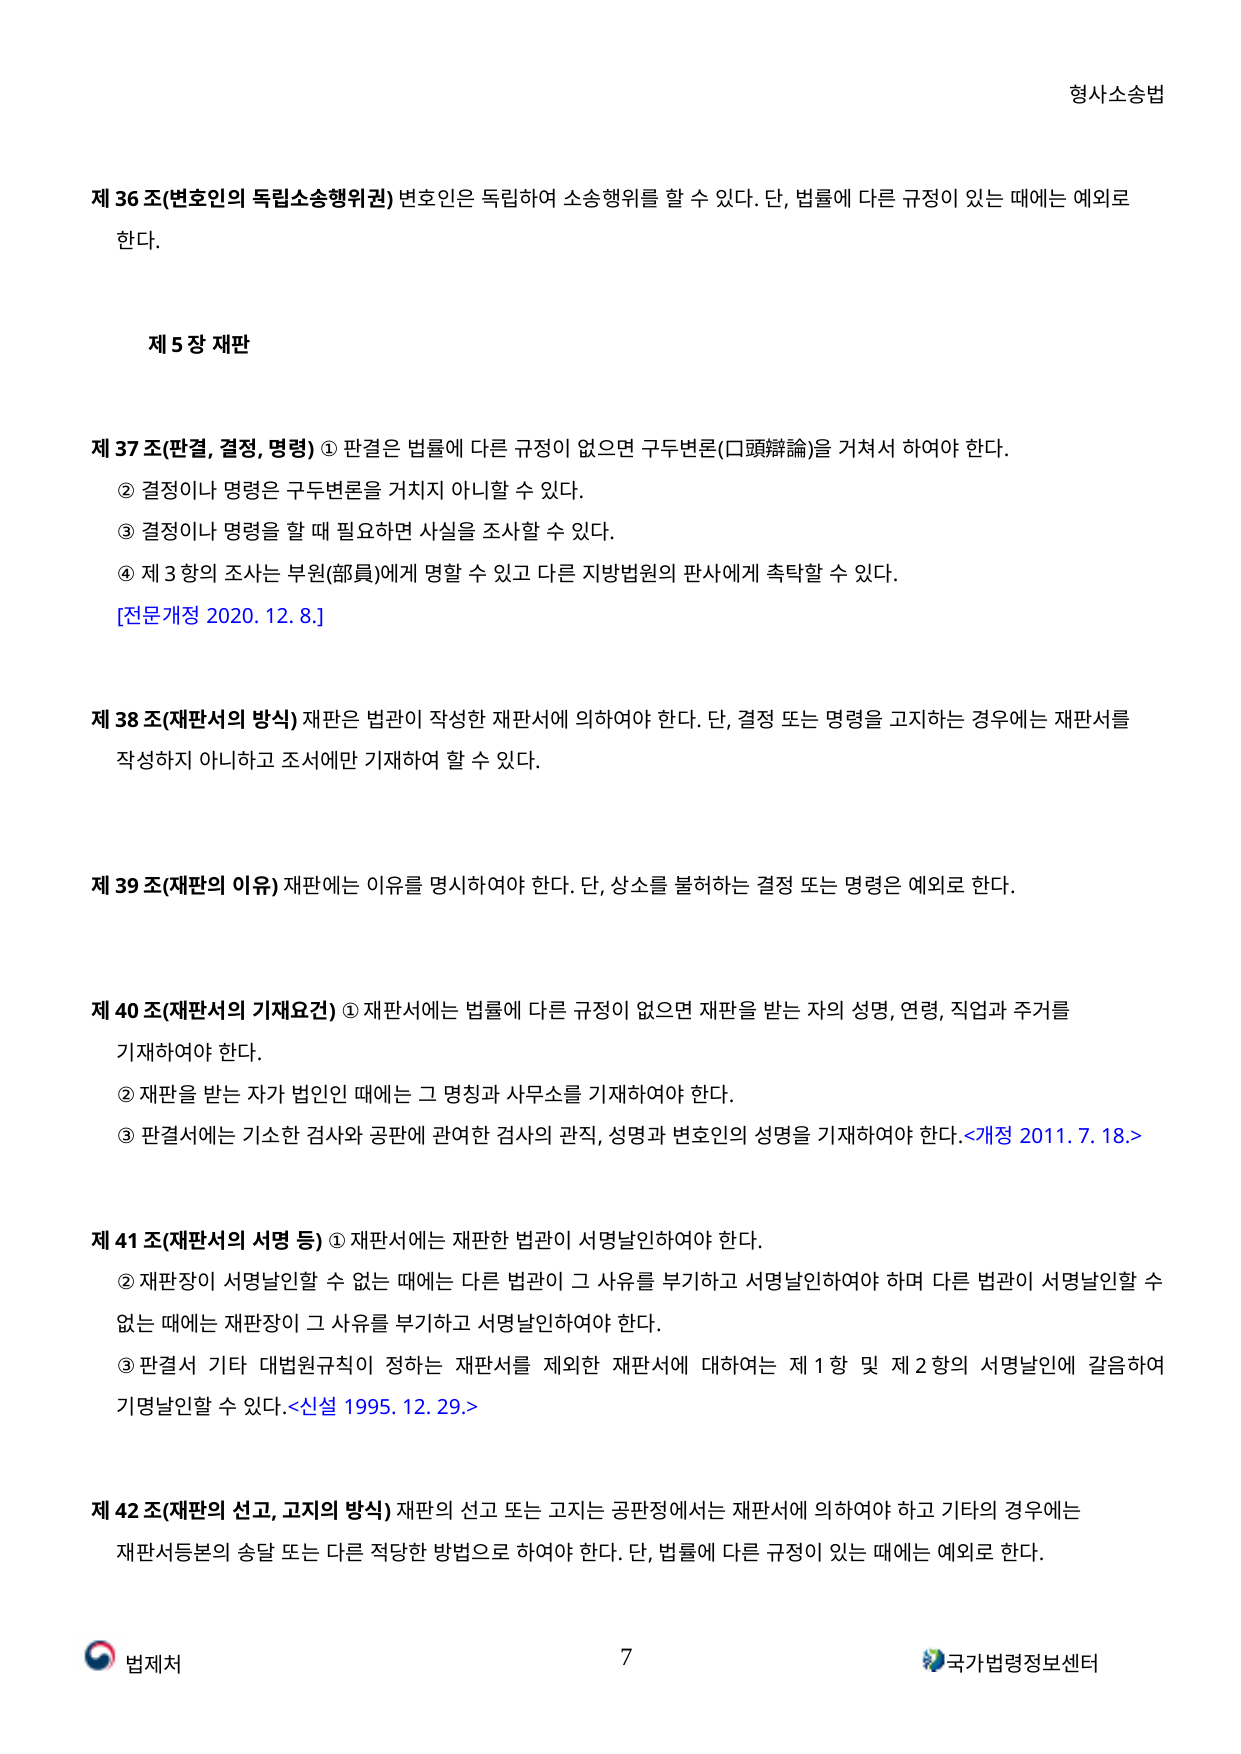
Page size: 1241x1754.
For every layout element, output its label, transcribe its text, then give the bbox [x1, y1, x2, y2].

text ③ 결정이나 명령을 할 때 필요하면 사실을 조사할 수 있다. [117, 504, 1165, 546]
text 제36조(변호인의 독립소송행위권) 변호인은 독립하여 소송행위를 할 수 있다. 단, 법률에 다른 규정이 있는 때에는 예외로 한다. [92, 171, 1165, 254]
text 제39조(재판의 이유) 재판에는 이유를 명시하여야 한다. 단, 상소를 불허하는 결정 또는 명령은 예외로 한다. [92, 858, 1165, 900]
text ③ 판결서에는 기소한 검사와 공판에 관여한 검사의 관직, 성명과 변호인의 성명을 기재하여야 한다.<개정 2011. 7. 18.> [117, 1108, 1165, 1150]
text 제40조(재판서의 기재요건) ①재판서에는 법률에 다른 규정이 없으면 재판을 받는 자의 성명, 연령, 직업과 주거를 기재하여야 한다. [92, 983, 1165, 1067]
text 제5장 재판 [148, 317, 1165, 358]
text [전문개정 2020. 12. 8.] [117, 587, 1165, 629]
text 제41조(재판서의 서명 등) ①재판서에는 재판한 법관이 서명날인하여야 한다. [92, 1212, 1165, 1254]
text 제38조(재판서의 방식) 재판은 법관이 작성한 재판서에 의하여야 한다. 단, 결정 또는 명령을 고지하는 경우에는 재판서를 작성하지 아니하고 조서에만 기재하여 할 수 있다. [92, 692, 1165, 775]
text ④ 제3항의 조사는 부원(部員)에게 명할 수 있고 다른 지방법원의 판사에게 촉탁할 수 있다. [117, 546, 1165, 587]
text 제42조(재판의 선고, 고지의 방식) 재판의 선고 또는 고지는 공판정에서는 재판서에 의하여야 하고 기타의 경우에는 재판서등본의 송달 또는 다른 적당한 방법으로 하여야 한다. 단, 법률에 다른 규정이 있는 때에는 예외로 한다. [92, 1483, 1165, 1567]
text 제37조(판결, 결정, 명령) ① 판결은 법률에 다른 규정이 없으면 구두변론(口頭辯論)을 거쳐서 하여야 한다. [92, 421, 1165, 462]
picture [75, 1637, 126, 1673]
text ② 결정이나 명령은 구두변론을 거치지 아니할 수 있다. [117, 462, 1165, 504]
text ③판결서 기타 대법원규칙이 정하는 재판서를 제외한 재판서에 대하여는 제1항 및 제2항의 서명날인에 갈음하여 기명날인할 수 있다.<신설 1995. 12. 29.> [117, 1337, 1165, 1421]
text ②재판을 받는 자가 법인인 때에는 그 명칭과 사무소를 기재하여야 한다. [117, 1067, 1165, 1108]
picture [892, 1637, 947, 1672]
text ②재판장이 서명날인할 수 없는 때에는 다른 법관이 그 사유를 부기하고 서명날인하여야 하며 다른 법관이 서명날인할 수 없는 때에는 재판장이 그 사유를 부기하고 서명날인하여야 한다. [117, 1254, 1165, 1337]
